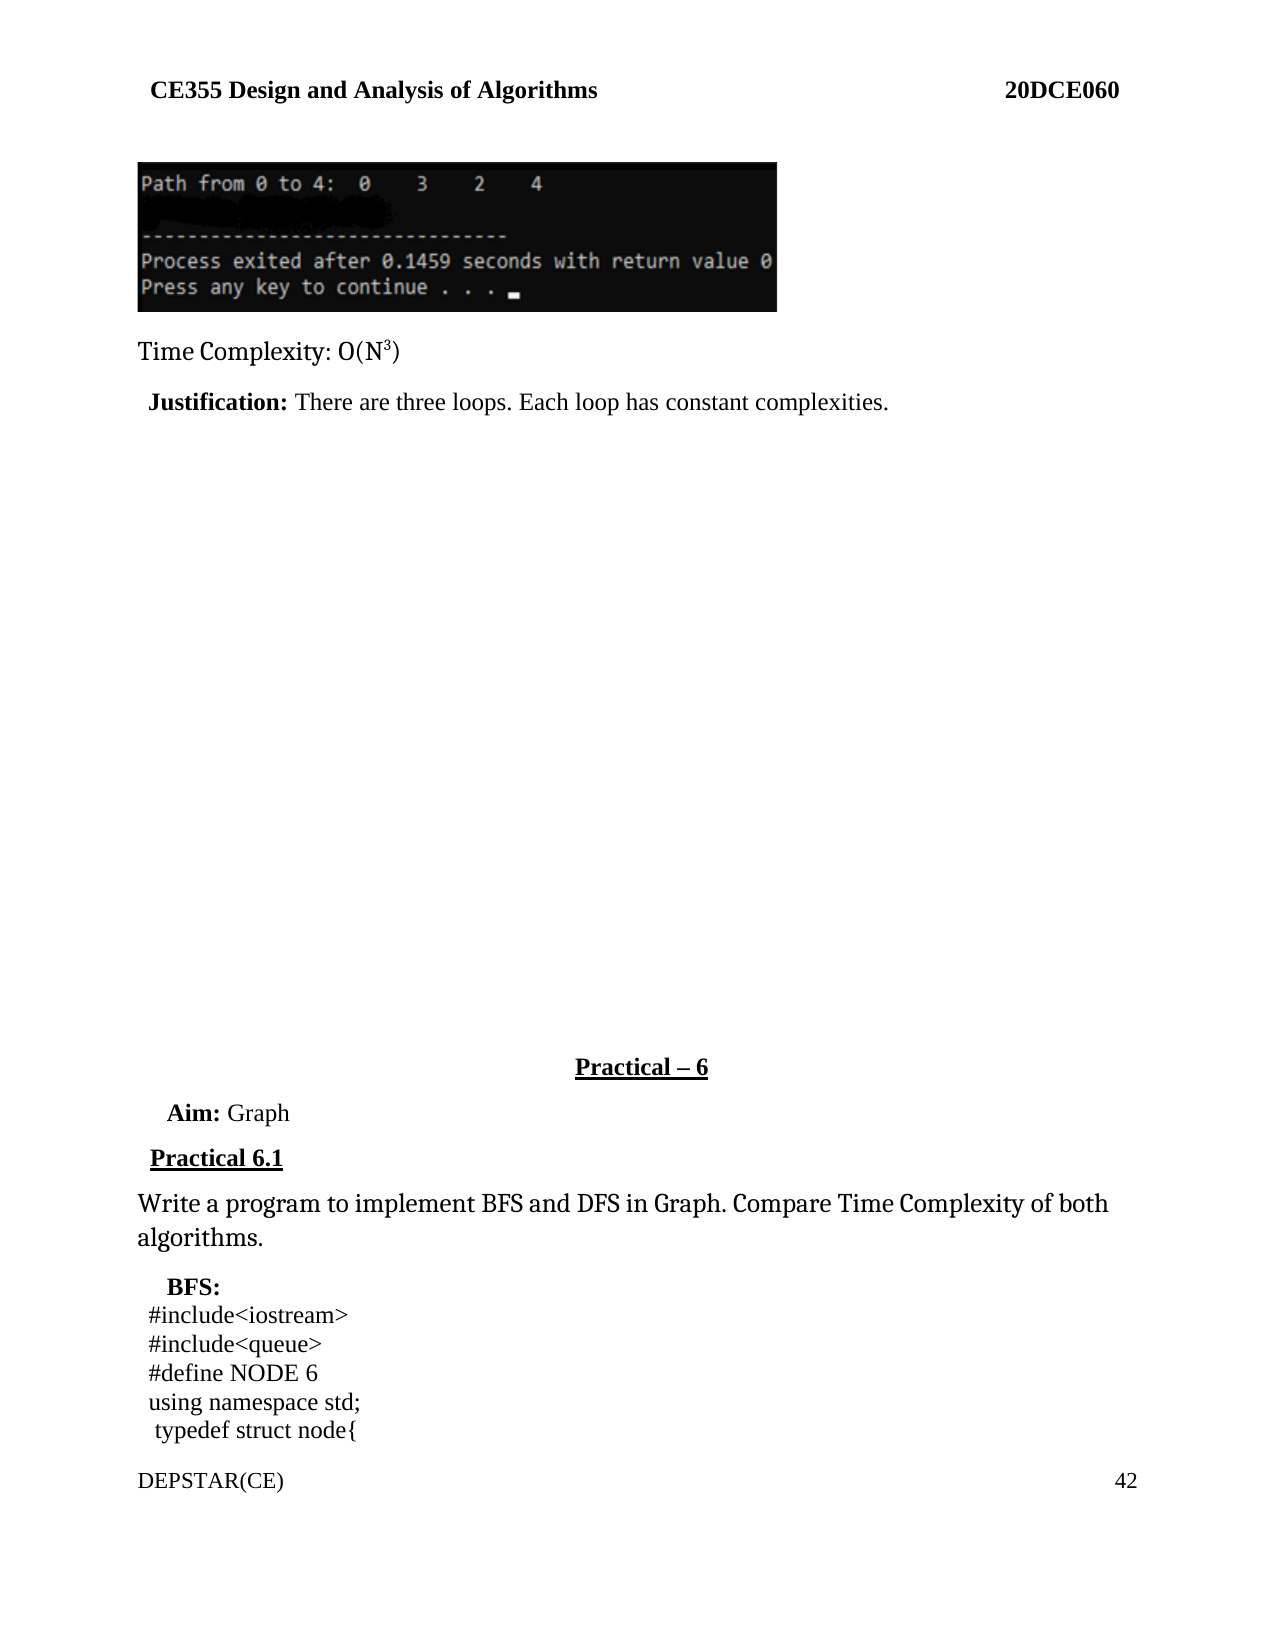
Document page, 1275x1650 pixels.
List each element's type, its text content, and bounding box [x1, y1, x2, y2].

text #define NODE 6 [148, 1358, 847, 1387]
subtitle Practical – 6 [574, 1052, 709, 1081]
subtitle Practical 6.1 [150, 1143, 1137, 1172]
text typedef struct node{ [148, 1416, 847, 1444]
picture [137, 162, 778, 312]
text Aim: Graph [167, 1098, 1137, 1127]
text using namespace std; [148, 1387, 847, 1416]
text #include<iostream> [148, 1301, 847, 1329]
text #include<queue> [148, 1329, 847, 1358]
subtitle Time Complexity: O(N3) [137, 336, 1137, 367]
text BFS: [167, 1272, 1137, 1301]
text Justification: There are three loops. Each loop has constant complexities. [148, 387, 1137, 415]
subtitle Write a program to implement BFS and DFS in Graph. Compare Time Complexity of both algorithms. [137, 1188, 1137, 1253]
